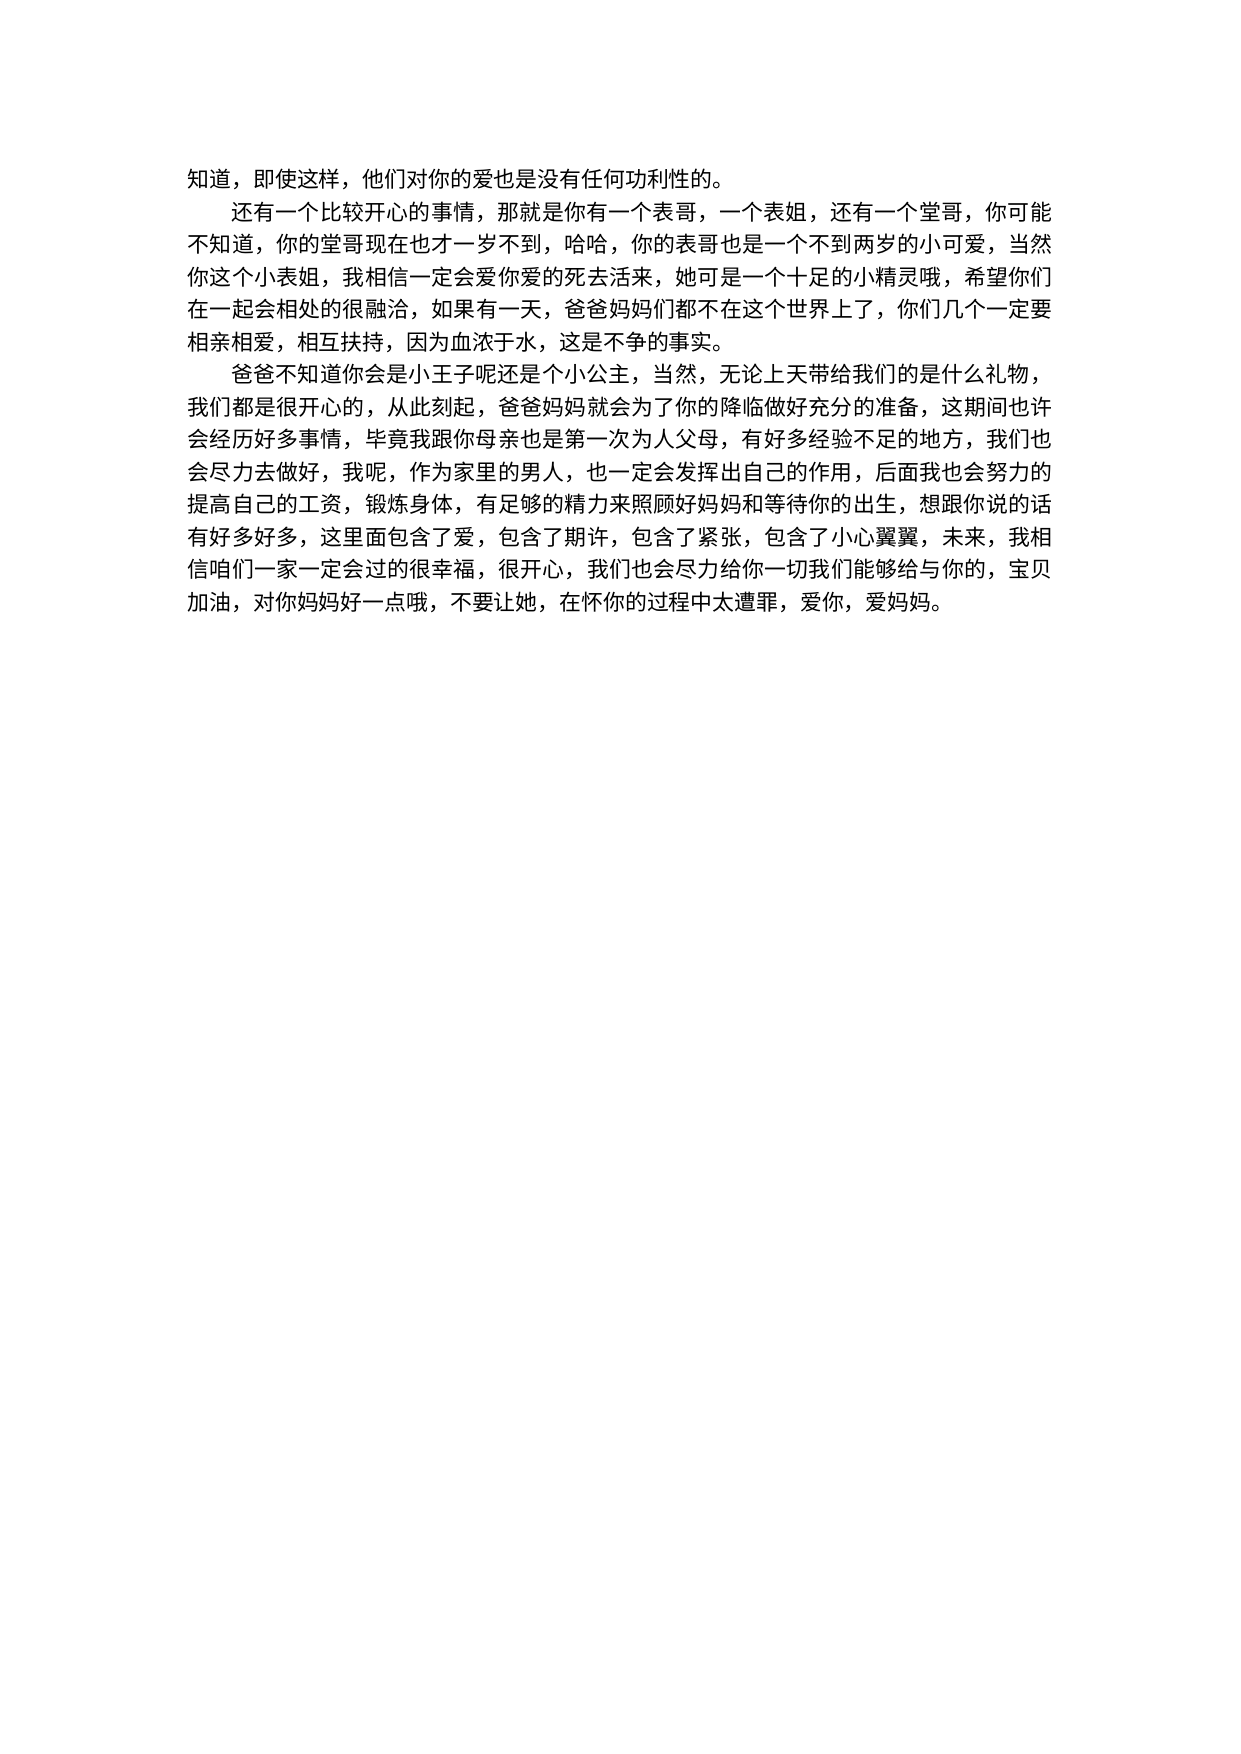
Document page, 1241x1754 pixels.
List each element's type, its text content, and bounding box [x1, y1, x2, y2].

text 还有一个比较开心的事情，那就是你有一个表哥，一个表姐，还有一个堂哥，你可能不知道，你的堂哥现在也才一岁不到，哈哈，你的表哥也是一个不到两岁的小可爱，当然，你这个小表姐，我相信一定会爱你爱的死去活来，她可是一个十足的小精灵哦，希望你们在一起会相处的很融洽，如果有一天，爸爸妈妈们都不在这个世界上了，你们几个一定要相亲相爱，相互扶持，因为血浓于水，这是不争的事实。 [187, 194, 1053, 357]
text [187, 162, 1053, 194]
text 爸爸不知道你会是小王子呢还是个小公主，当然，无论上天带给我们的是什么礼物，我们都是很开心的，从此刻起，爸爸妈妈就会为了你的降临做好充分的准备，这期间也许会经历好多事情，毕竟我跟你母亲也是第一次为人父母，有好多经验不足的地方，我们也会尽力去做好，我呢，作为家里的男人，也一定会发挥出自己的作用，后面我也会努力的提高自己的工资，锻炼身体，有足够的精力来照顾好妈妈和等待你的出生，想跟你说的话有好多好多，这里面包含了爱，包含了期许，包含了紧张，包含了小心翼翼，未来，我相信咱们一家一定会过的很幸福，很开心，我们也会尽力给你一切我们能够给与你的，宝贝，加油，对你妈妈好一点哦，不要让她，在怀你的过程中太遭罪，爱你，爱妈妈。 [187, 357, 1053, 617]
